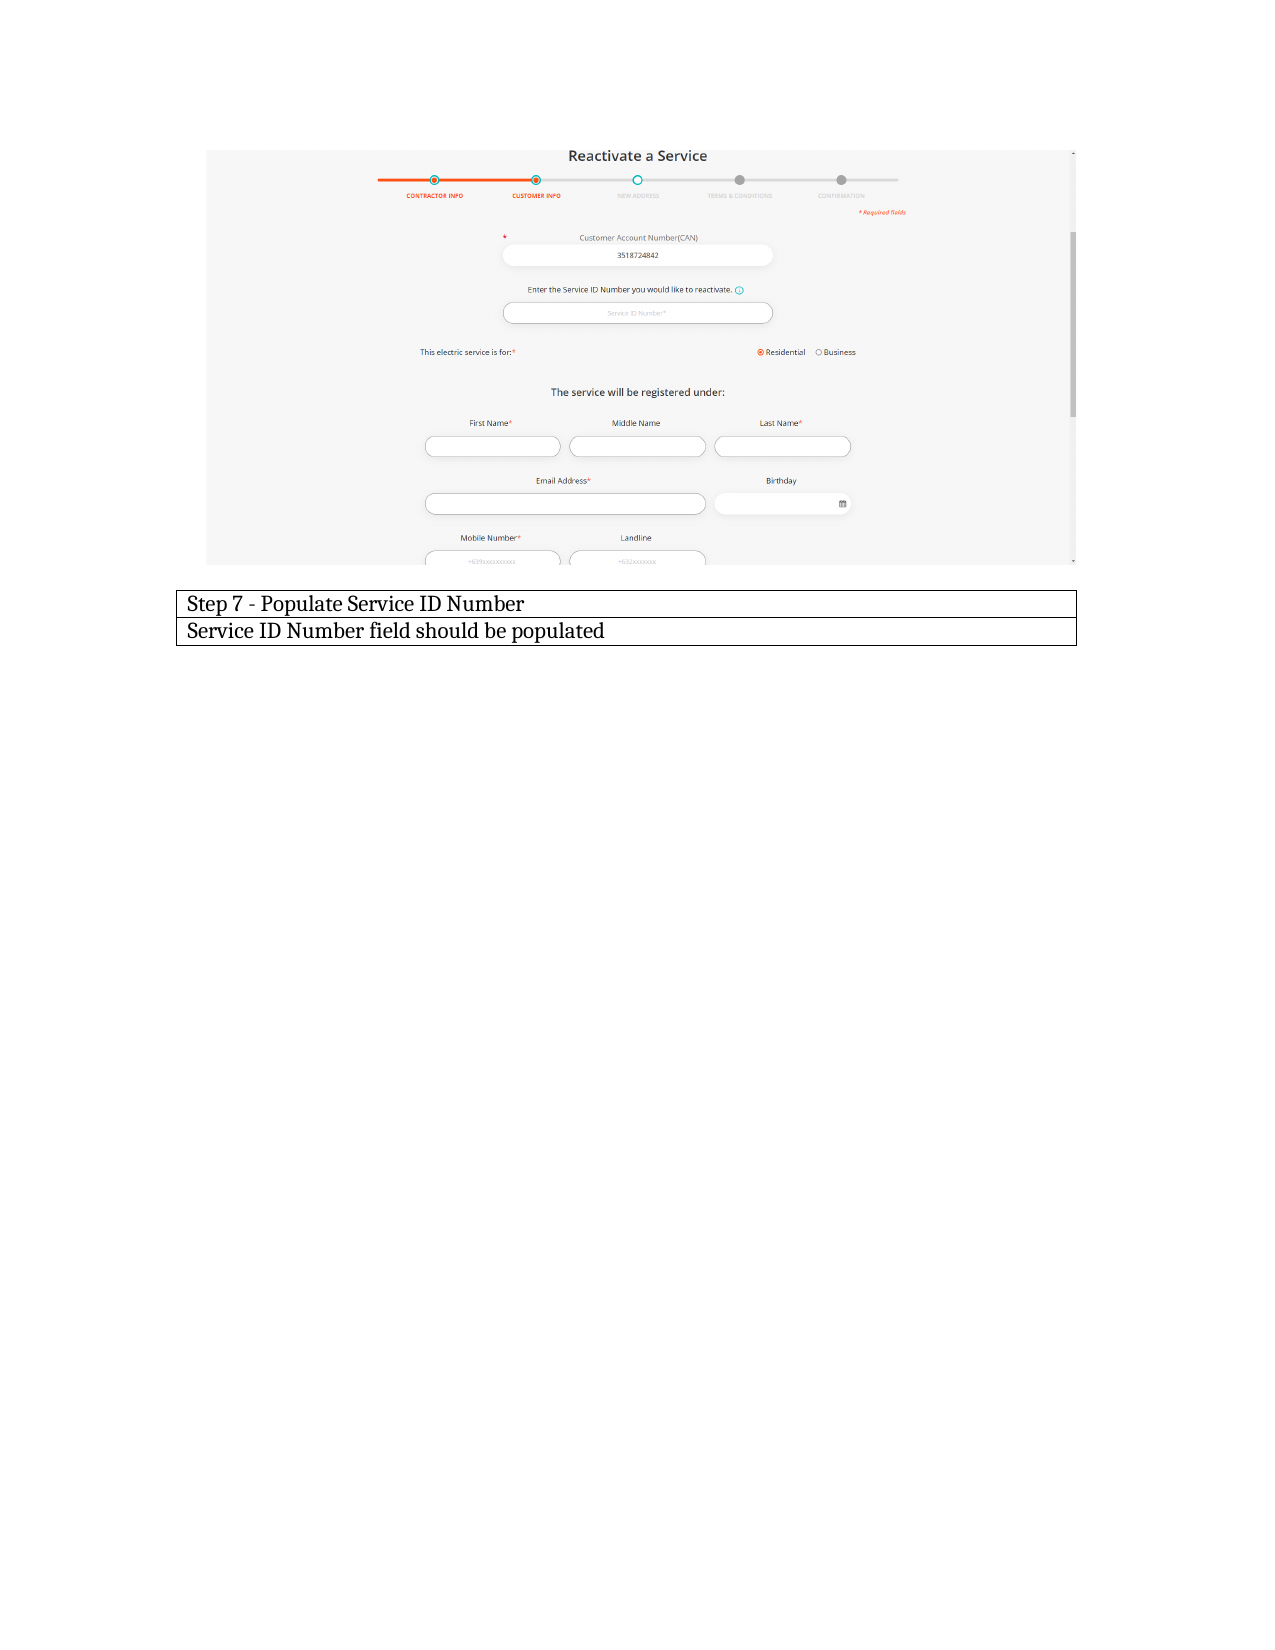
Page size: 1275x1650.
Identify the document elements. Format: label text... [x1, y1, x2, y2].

table_header Step 7 - Populate Service ID Number [177, 591, 1076, 617]
picture [206, 150, 1077, 565]
table_cell Service ID Number field should be populated [177, 618, 1076, 644]
